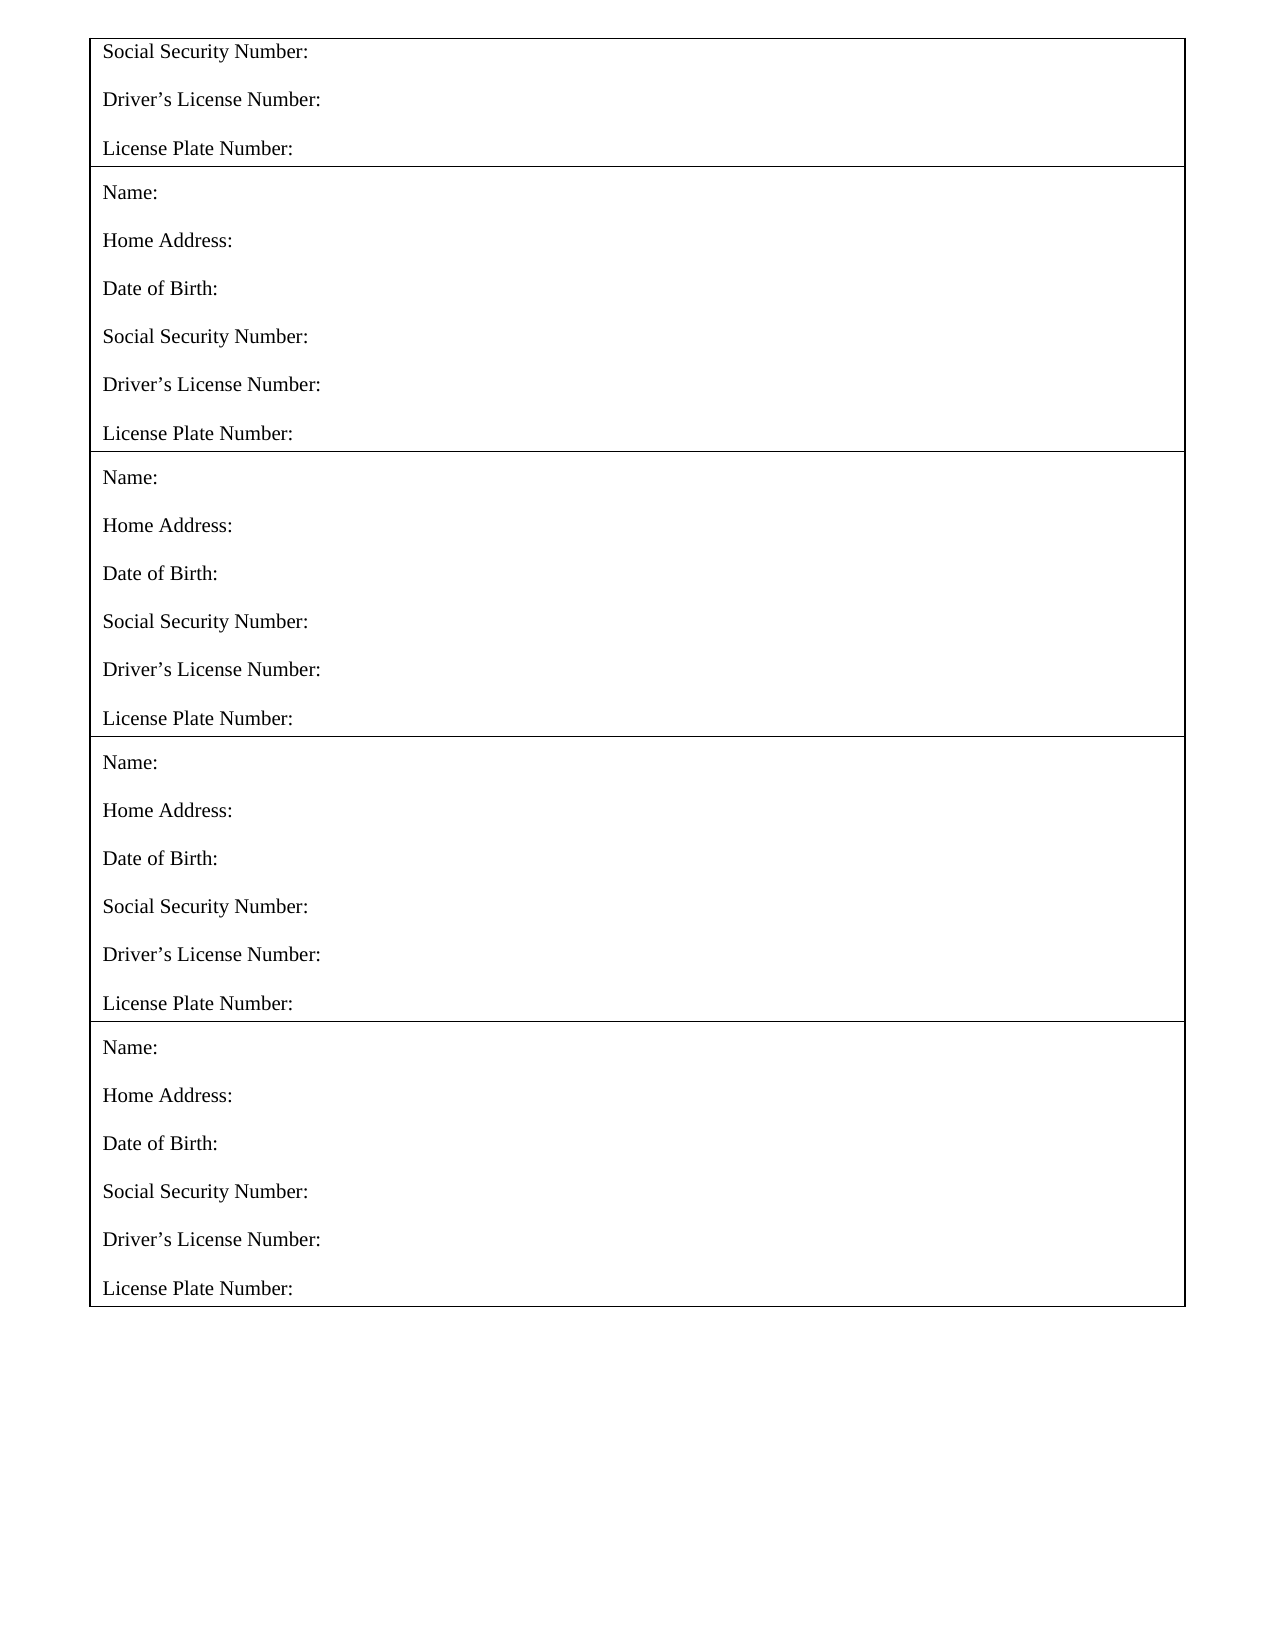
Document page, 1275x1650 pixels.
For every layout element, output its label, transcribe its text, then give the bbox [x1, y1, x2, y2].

table_cell Name: Home Address: Date of Birth: Social Security Number: Driver’s License Number: License Plate Number: [91, 1022, 1184, 1306]
table_cell Name: Home Address: Date of Birth: Social Security Number: Driver’s License Number: License Plate Number: [91, 452, 1184, 736]
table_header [91, 39, 1184, 166]
table_cell Name: Home Address: Date of Birth: Social Security Number: Driver’s License Number: License Plate Number: [91, 737, 1184, 1021]
table_cell Name: Home Address: Date of Birth: Social Security Number: Driver’s License Number: License Plate Number: [91, 167, 1184, 451]
